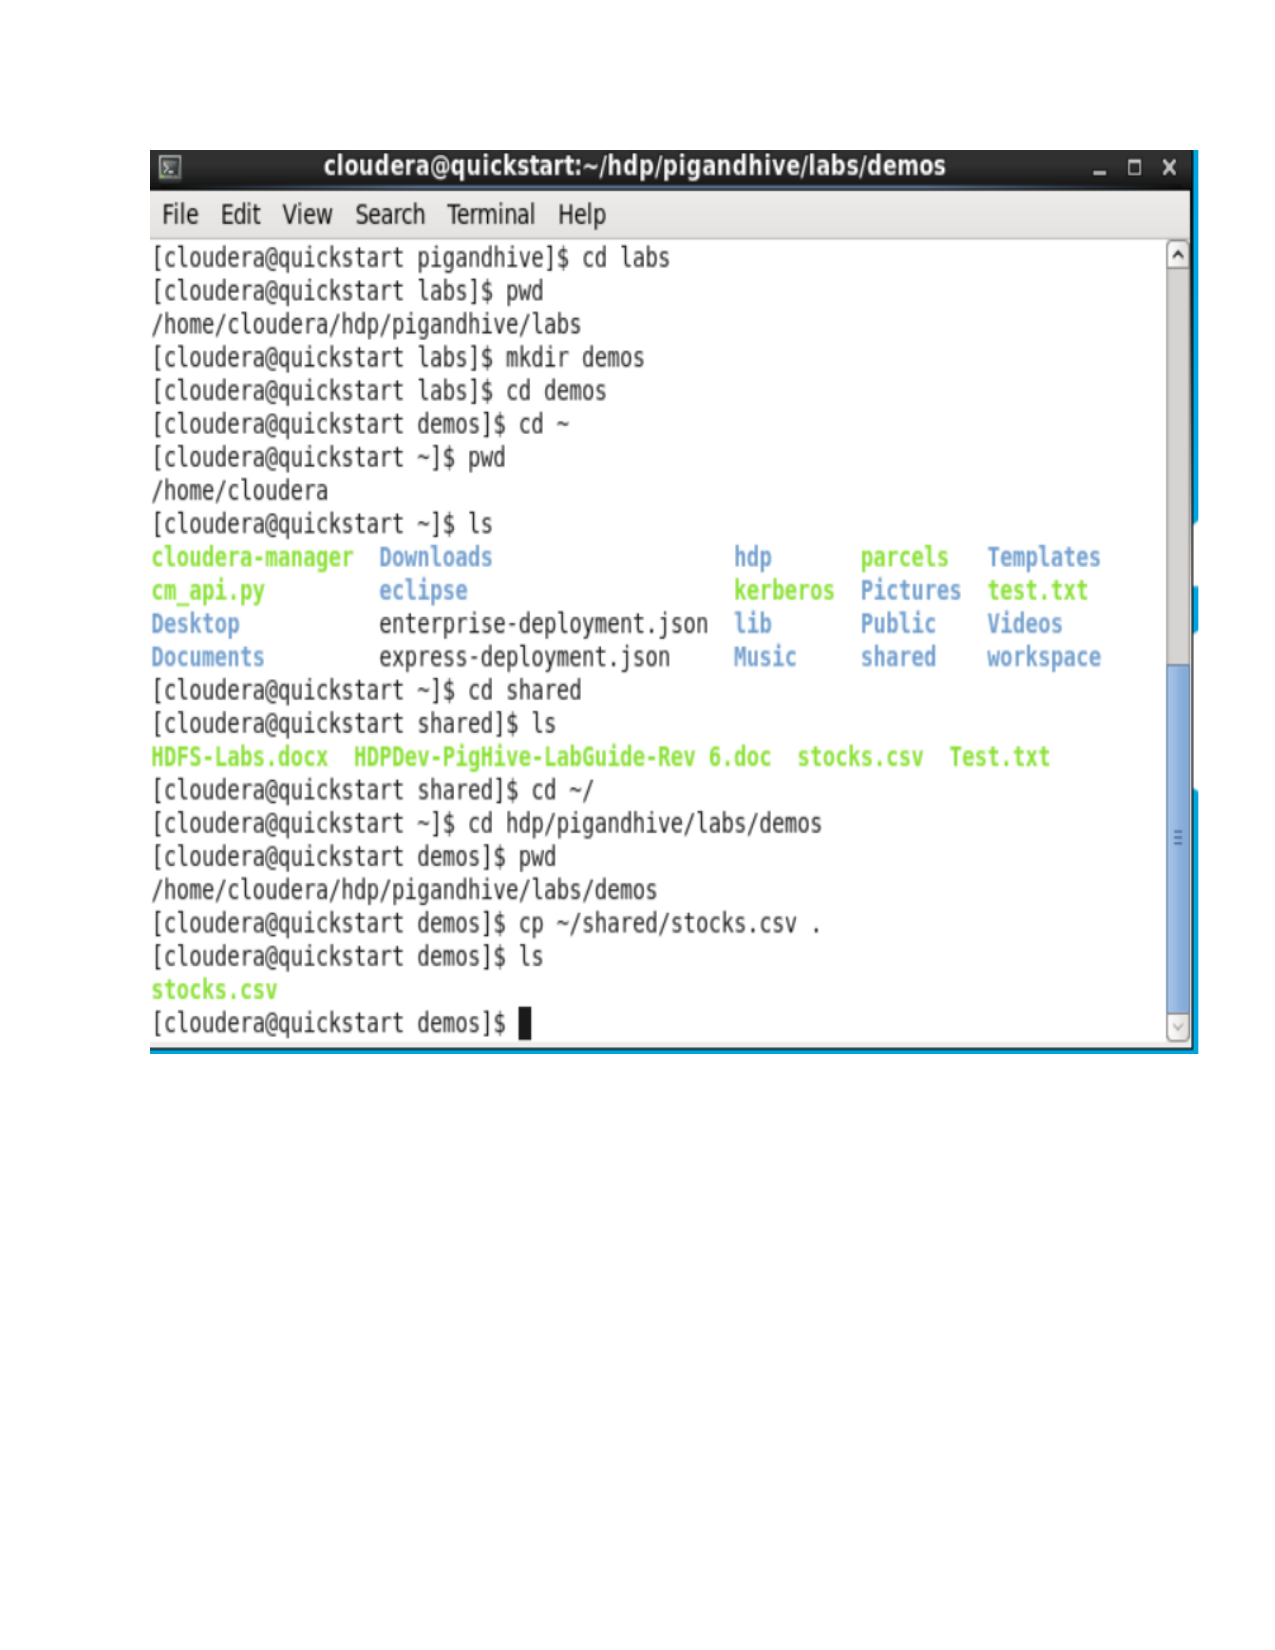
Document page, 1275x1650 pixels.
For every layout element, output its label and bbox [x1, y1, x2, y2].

picture [150, 150, 1199, 1049]
